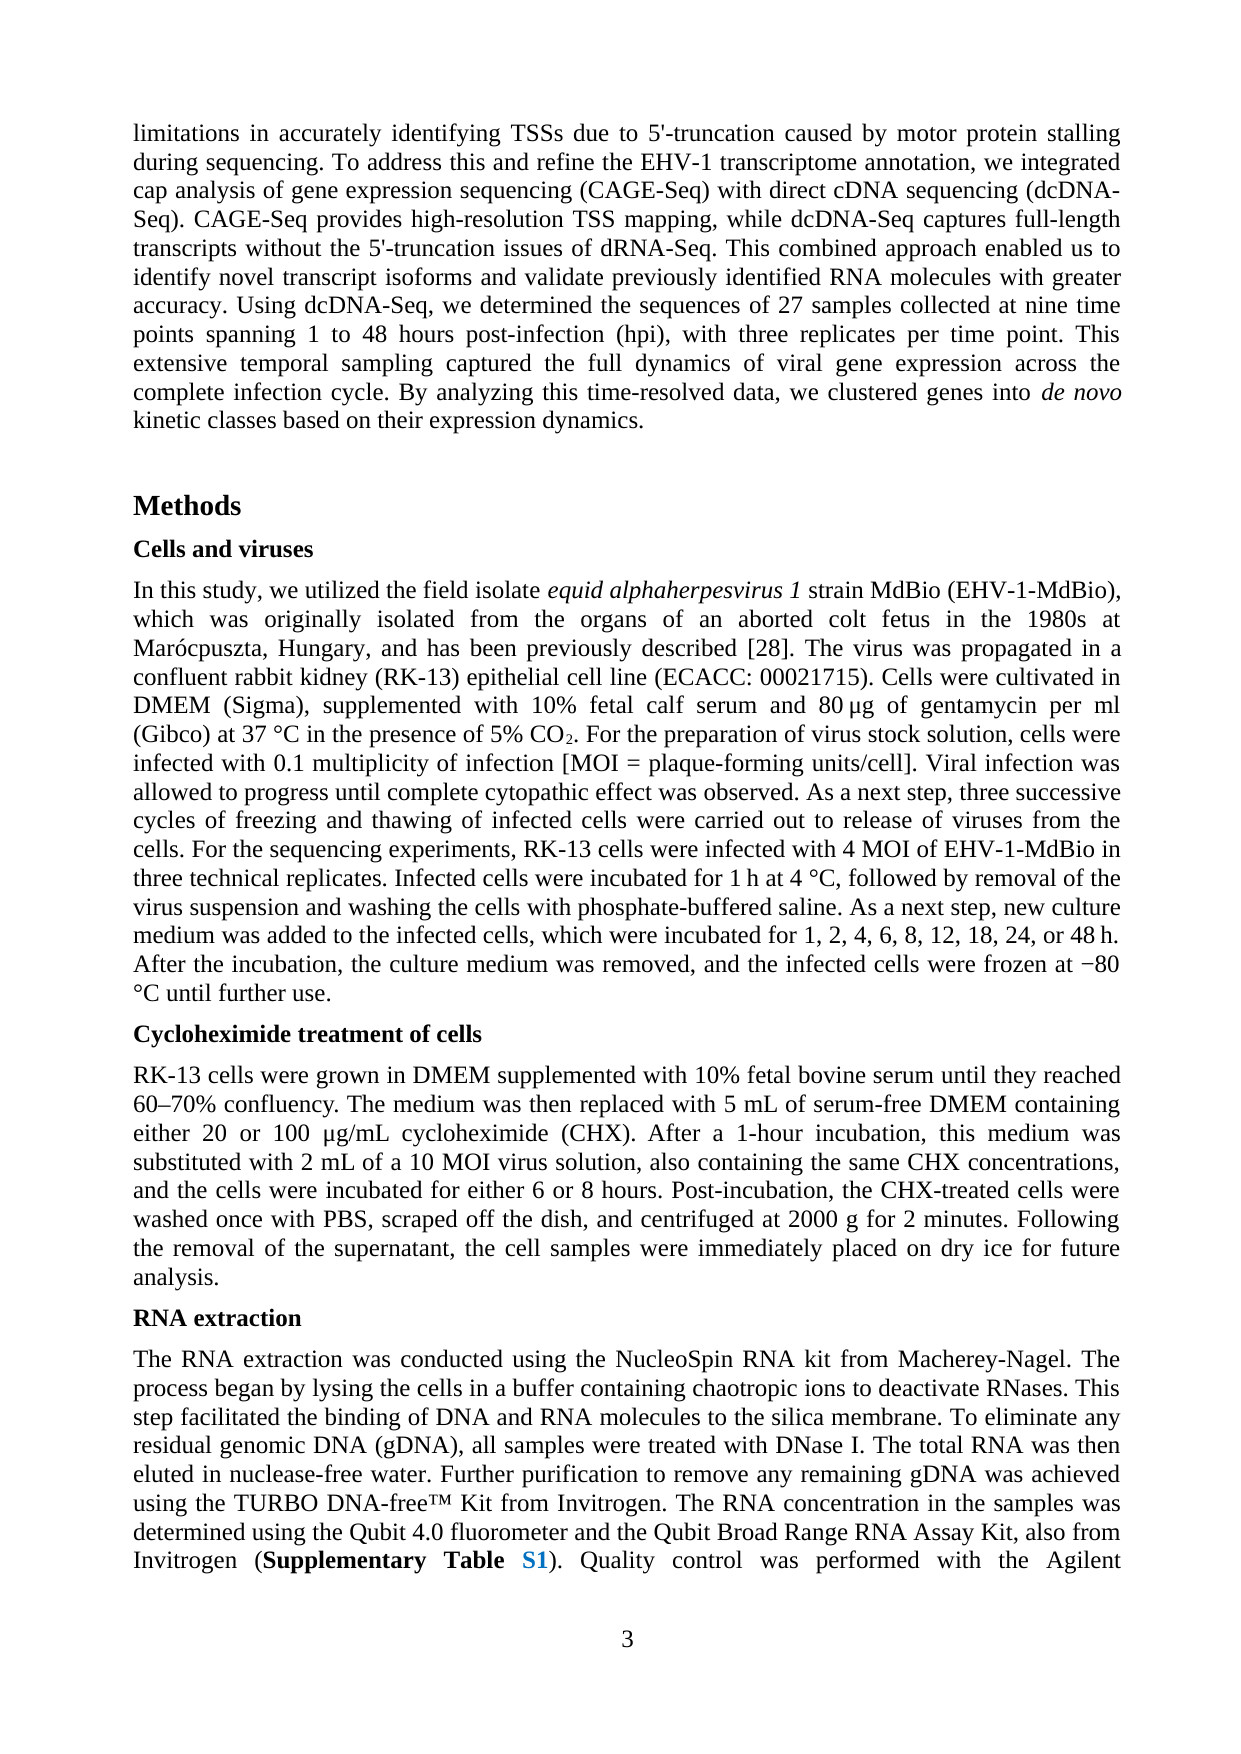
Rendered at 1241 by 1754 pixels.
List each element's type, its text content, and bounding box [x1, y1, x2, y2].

subtitle Cells and viruses [133, 534, 1122, 563]
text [133, 118, 1122, 434]
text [133, 1344, 1122, 1574]
text In this study, we utilized the field isolate equid alphaherpesvirus 1 strain MdBio (EHV-1-MdBio), which was originally isolated from the organs of an aborted colt fetus in the 1980s at Marócpuszta, Hungary, and has been previously described [28]. The virus was propagated in a confluent rabbit kidney (RK-13) epithelial cell line (ECACC: 00021715). Cells were cultivated in DMEM (Sigma), supplemented with 10% fetal calf serum and 80 μg of gentamycin per ml (Gibco) at 37 °C in the presence of 5% CO2. For the preparation of virus stock solution, cells were infected with 0.1 multiplicity of infection [MOI = plaque-forming units/cell]. Viral infection was allowed to progress until complete cytopathic effect was observed. As a next step, three successive cycles of freezing and thawing of infected cells were carried out to release of viruses from the cells. For the sequencing experiments, RK-13 cells were infected with 4 MOI of EHV-1-MdBio in three technical replicates. Infected cells were incubated for 1 h at 4 °C, followed by removal of the virus suspension and washing the cells with phosphate-buffered saline. As a next step, new culture medium was added to the infected cells, which were incubated for 1, 2, 4, 6, 8, 12, 18, 24, or 48 h. After the incubation, the culture medium was removed, and the infected cells were frozen at −80 °C until further use. [133, 575, 1122, 1007]
text Cycloheximide treatment of cells [133, 1019, 1122, 1048]
subtitle Methods [133, 488, 1122, 522]
text RK-13 cells were grown in DMEM supplemented with 10% fetal bovine serum until they reached 60–70% confluency. The medium was then replaced with 5 mL of serum-free DMEM containing either 20 or 100 μg/mL cycloheximide (CHX). After a 1-hour incubation, this medium was substituted with 2 mL of a 10 MOI virus solution, also containing the same CHX concentrations, and the cells were incubated for either 6 or 8 hours. Post-incubation, the CHX-treated cells were washed once with PBS, scraped off the dish, and centrifuged at 2000 g for 2 minutes. Following the removal of the supernatant, the cell samples were immediately placed on dry ice for future analysis. [133, 1060, 1122, 1290]
subtitle RNA extraction [133, 1303, 1122, 1332]
